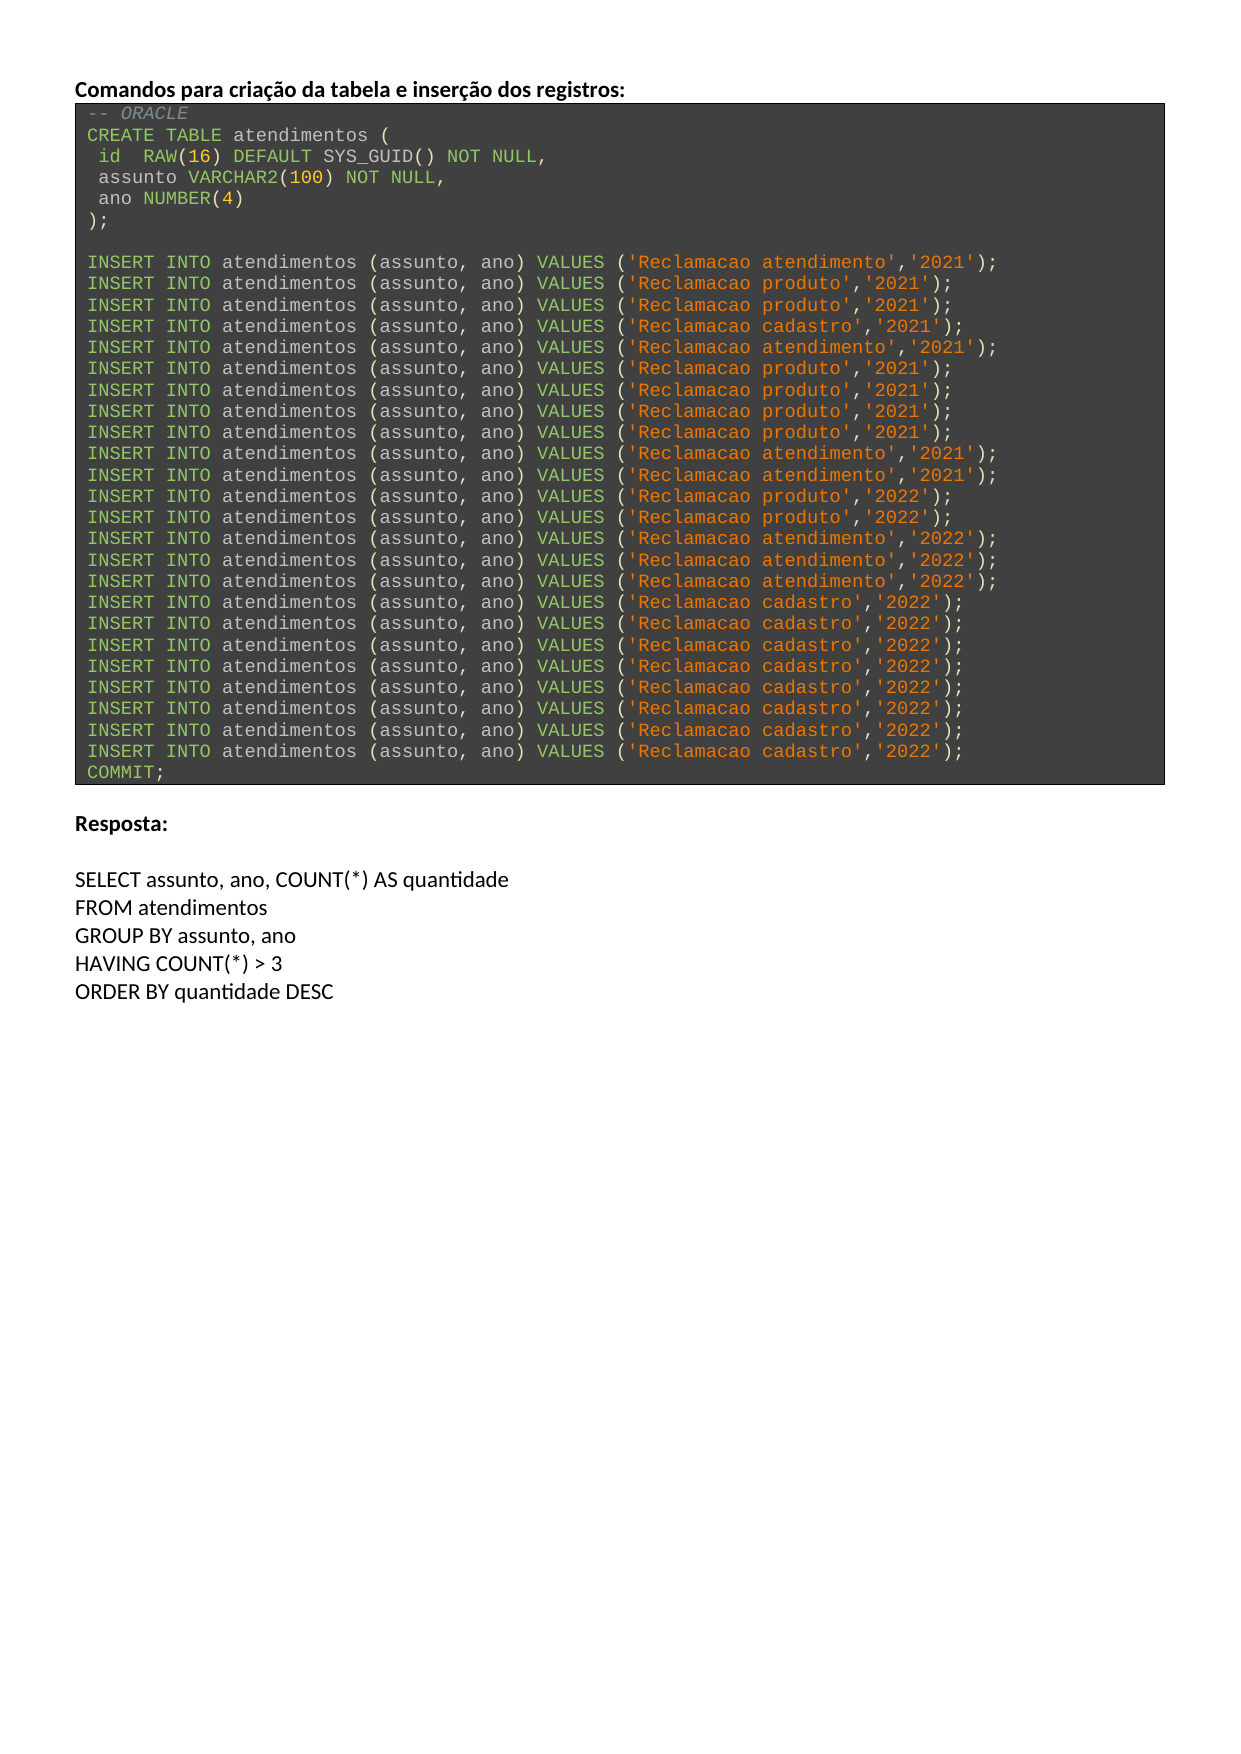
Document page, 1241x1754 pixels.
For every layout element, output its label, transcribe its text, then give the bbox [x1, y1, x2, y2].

text FROM atendimentos [75, 893, 1165, 921]
text Resposta: [75, 809, 1165, 837]
text GROUP BY assunto, ano [75, 921, 1165, 949]
text Comandos para criação da tabela e inserção dos registros: [75, 75, 1165, 103]
text ORDER BY quantidade DESC [75, 977, 1165, 1005]
text SELECT assunto, ano, COUNT(*) AS quantidade [75, 865, 1165, 893]
text HAVING COUNT(*) > 3 [75, 949, 1165, 977]
table_header -- ORACLE CREATE TABLE atendimentos ( id RAW(16) DEFAULT SYS_GUID() NOT NULL, assunto VARCHAR2(100) NOT NULL, ano NUMBER(4) ); INSERT INTO atendimentos (assunto, ano) VALUES ('Reclamacao atendimento','2021'); INSERT INTO atendimentos (assunto, ano) VALUES ('Reclamacao produto','2021'); INSERT INTO atendimentos (assunto, ano) VALUES ('Reclamacao produto','2021'); INSERT INTO atendimentos (assunto, ano) VALUES ('Reclamacao cadastro','2021'); INSERT INTO atendimentos (assunto, ano) VALUES ('Reclamacao atendimento','2021'); INSERT INTO atendimentos (assunto, ano) VALUES ('Reclamacao produto','2021'); INSERT INTO atendimentos (assunto, ano) VALUES ('Reclamacao produto','2021'); INSERT INTO atendimentos (assunto, ano) VALUES ('Reclamacao produto','2021'); INSERT INTO atendimentos (assunto, ano) VALUES ('Reclamacao produto','2021'); INSERT INTO atendimentos (assunto, ano) VALUES ('Reclamacao atendimento','2021'); INSERT INTO atendimentos (assunto, ano) VALUES ('Reclamacao atendimento','2021'); INSERT INTO atendimentos (assunto, ano) VALUES ('Reclamacao produto','2022'); INSERT INTO atendimentos (assunto, ano) VALUES ('Reclamacao produto','2022'); INSERT INTO atendimentos (assunto, ano) VALUES ('Reclamacao atendimento','2022'); INSERT INTO atendimentos (assunto, ano) VALUES ('Reclamacao atendimento','2022'); INSERT INTO atendimentos (assunto, ano) VALUES ('Reclamacao atendimento','2022'); INSERT INTO atendimentos (assunto, ano) VALUES ('Reclamacao cadastro','2022'); INSERT INTO atendimentos (assunto, ano) VALUES ('Reclamacao cadastro','2022'); INSERT INTO atendimentos (assunto, ano) VALUES ('Reclamacao cadastro','2022'); INSERT INTO atendimentos (assunto, ano) VALUES ('Reclamacao cadastro','2022'); INSERT INTO atendimentos (assunto, ano) VALUES ('Reclamacao cadastro','2022'); INSERT INTO atendimentos (assunto, ano) VALUES ('Reclamacao cadastro','2022'); INSERT INTO atendimentos (assunto, ano) VALUES ('Reclamacao cadastro','2022'); INSERT INTO atendimentos (assunto, ano) VALUES ('Reclamacao cadastro','2022'); COMMIT; [76, 104, 1164, 784]
